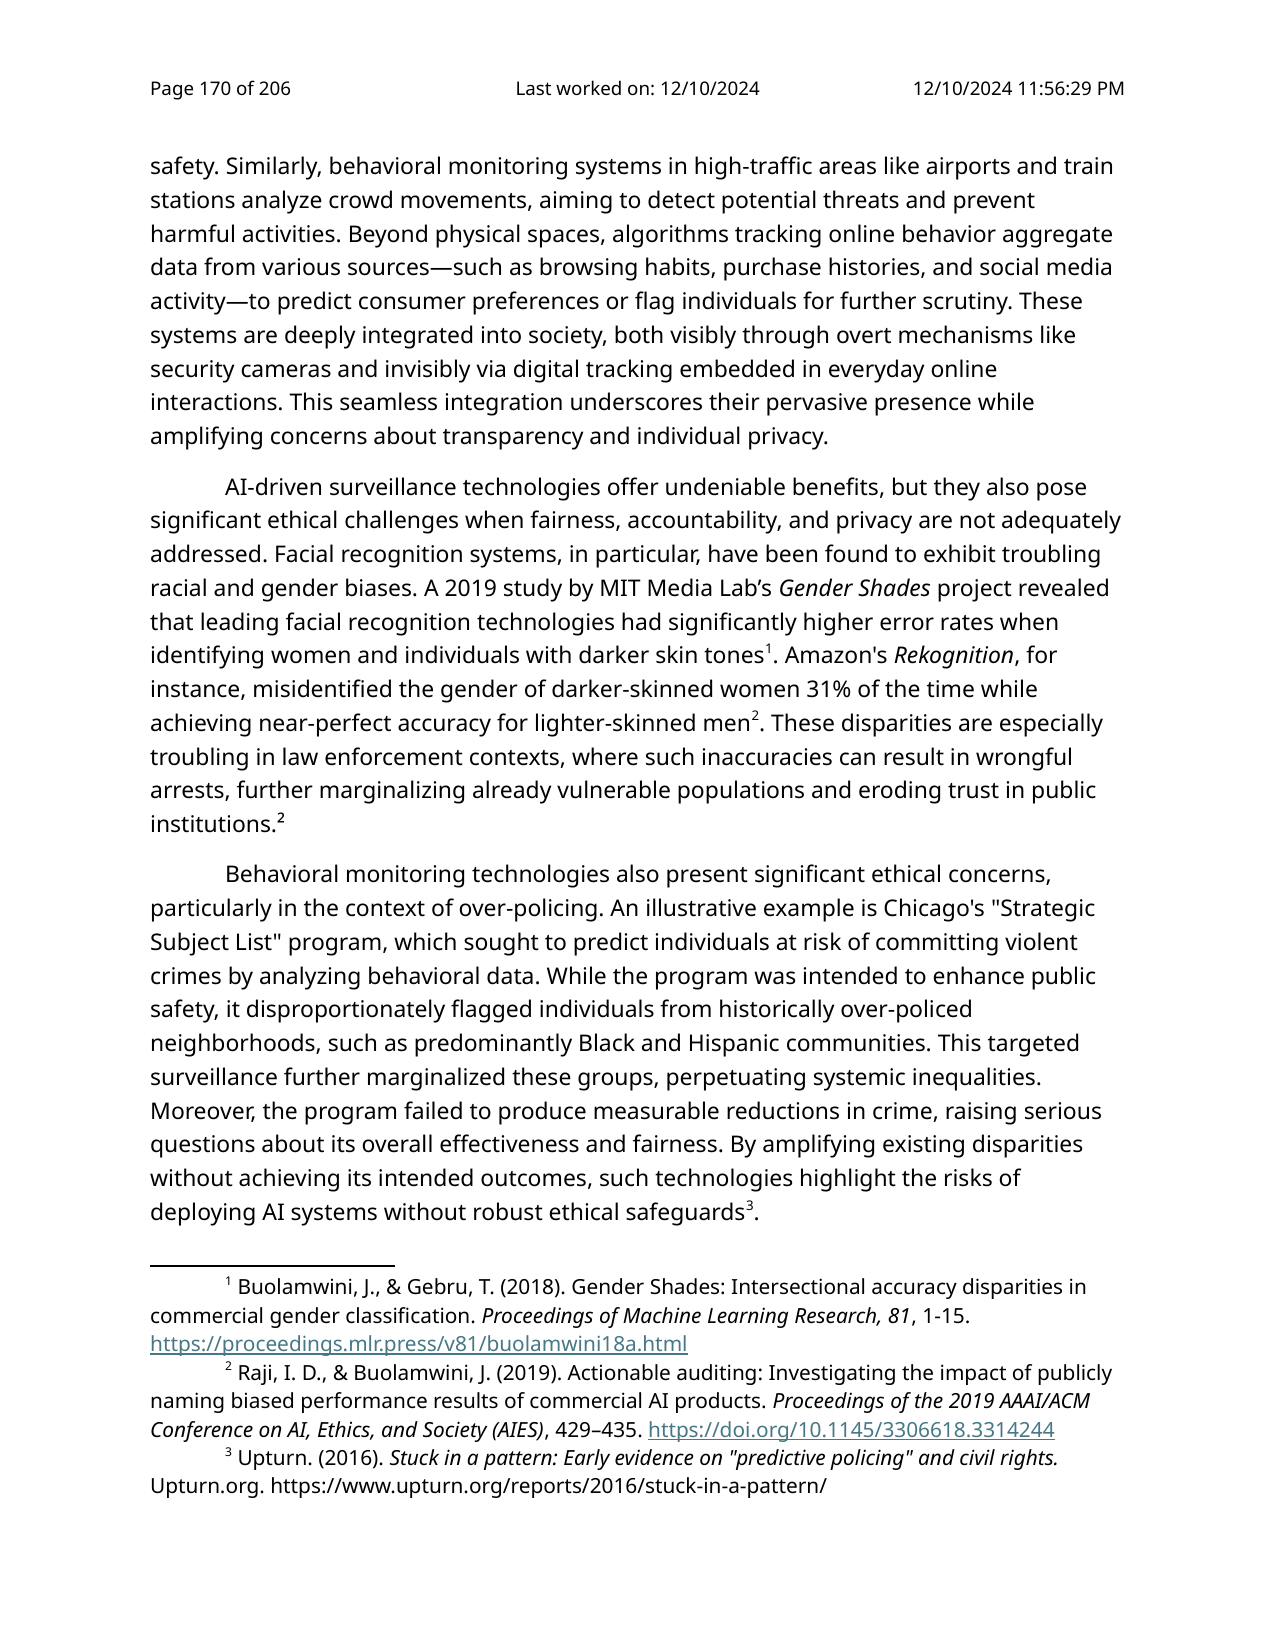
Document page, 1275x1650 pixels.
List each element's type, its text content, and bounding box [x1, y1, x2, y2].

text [150, 150, 1125, 451]
text Behavioral monitoring technologies also present significant ethical concerns, particularly in the context of over-policing. An illustrative example is Chicago's "Strategic Subject List" program, which sought to predict individuals at risk of committing violent crimes by analyzing behavioral data. While the program was intended to enhance public safety, it disproportionately flagged individuals from historically over-policed neighborhoods, such as predominantly Black and Hispanic communities. This targeted surveillance further marginalized these groups, perpetuating systemic inequalities. Moreover, the program failed to produce measurable reductions in crime, raising serious questions about its overall effectiveness and fairness. By amplifying existing disparities without achieving its intended outcomes, such technologies highlight the risks of deploying AI systems without robust ethical safeguards. [150, 858, 1125, 1227]
text AI-driven surveillance technologies offer undeniable benefits, but they also pose significant ethical challenges when fairness, accountability, and privacy are not adequately addressed. Facial recognition systems, in particular, have been found to exhibit troubling racial and gender biases. A 2019 study by MIT Media Lab’s Gender Shades project revealed that leading facial recognition technologies had significantly higher error rates when identifying women and individuals with darker skin tones. Amazon's Rekognition, for instance, misidentified the gender of darker-skinned women 31% of the time while achieving near-perfect accuracy for lighter-skinned men. These disparities are especially troubling in law enforcement contexts, where such inaccuracies can result in wrongful arrests, further marginalizing already vulnerable populations and eroding trust in public institutions.² [150, 470, 1125, 839]
